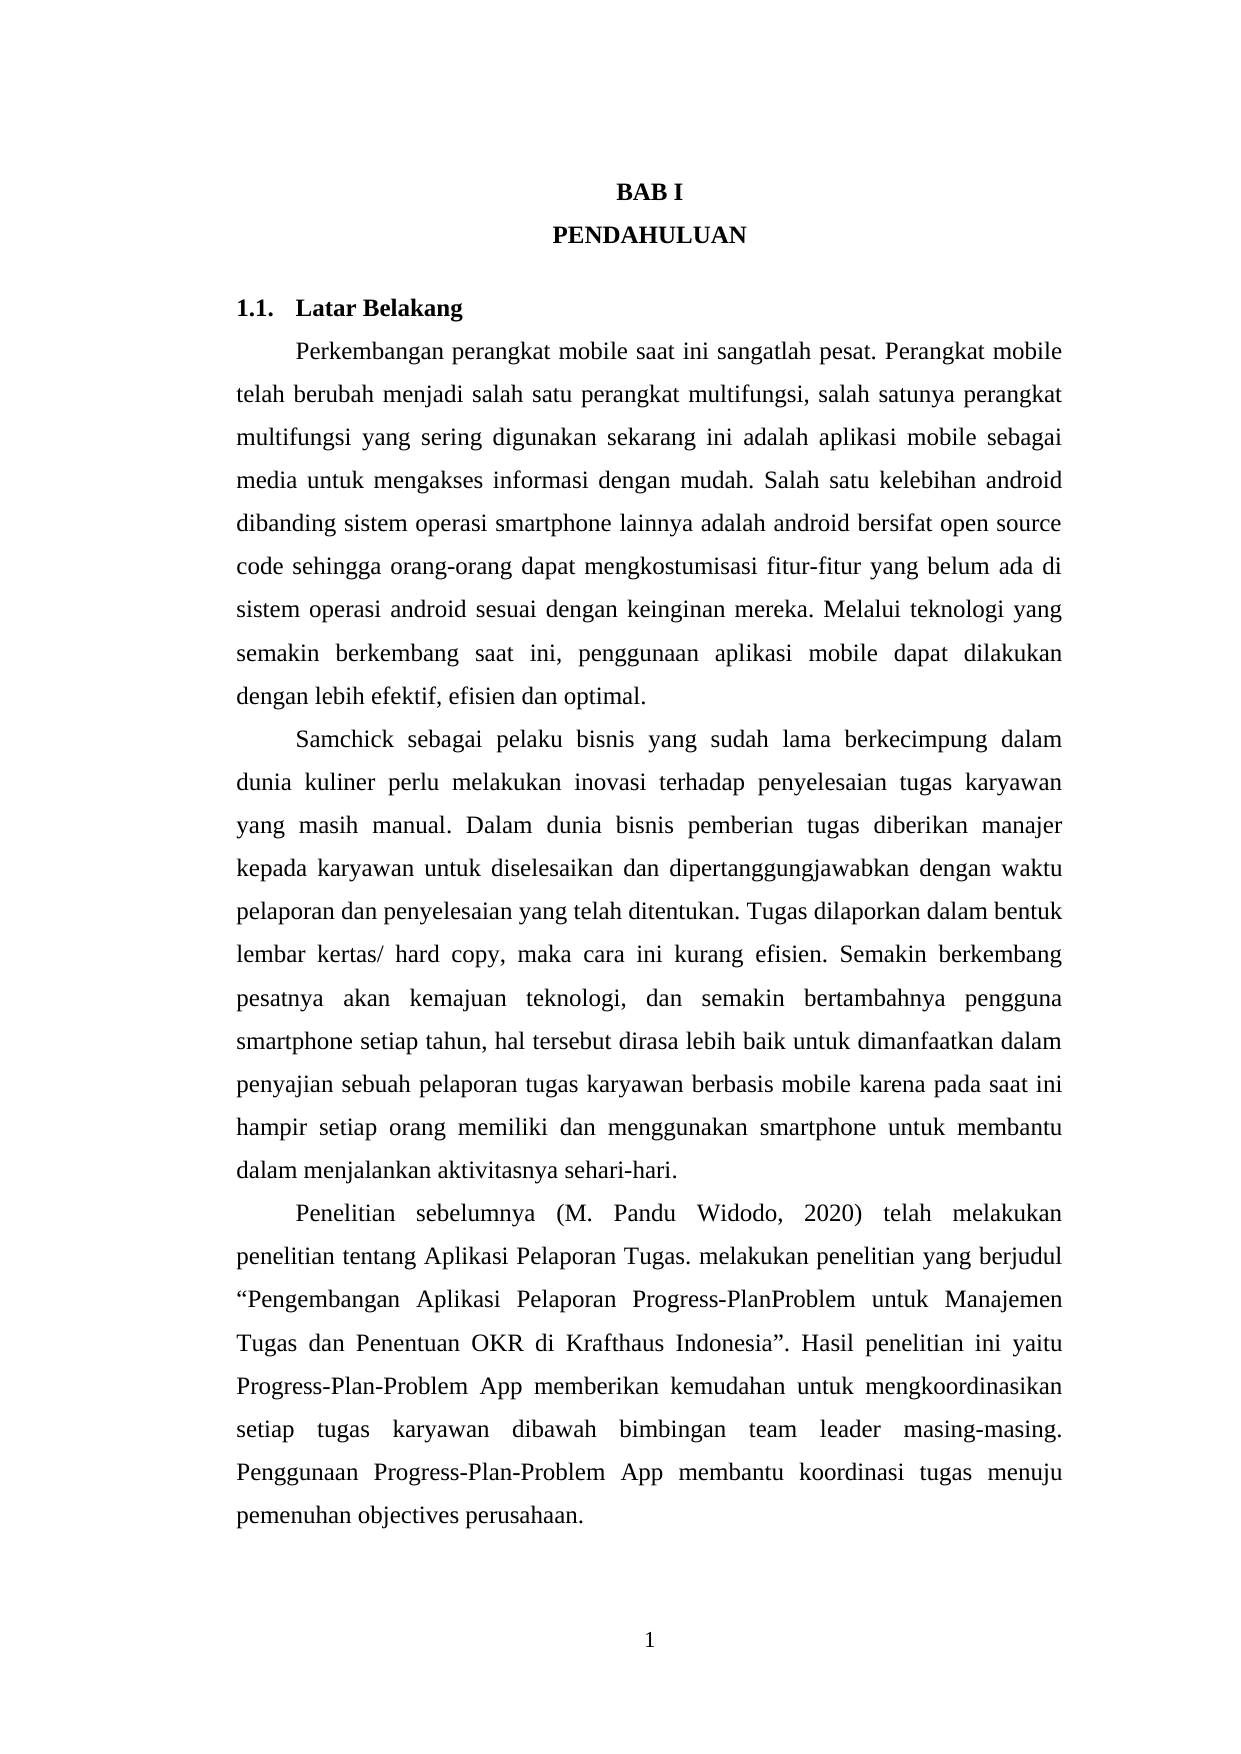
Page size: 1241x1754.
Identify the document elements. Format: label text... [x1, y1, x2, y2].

text Perkembangan perangkat mobile saat ini sangatlah pesat. Perangkat mobile telah berubah menjadi salah satu perangkat multifungsi, salah satunya perangkat multifungsi yang sering digunakan sekarang ini adalah aplikasi mobile sebagai media untuk mengakses informasi dengan mudah. Salah satu kelebihan android dibanding sistem operasi smartphone lainnya adalah android bersifat open source code sehingga orang-orang dapat mengkostumisasi fitur-fitur yang belum ada di sistem operasi android sesuai dengan keinginan mereka. Melalui teknologi yang semakin berkembang saat ini, penggunaan aplikasi mobile dapat dilakukan dengan lebih efektif, efisien dan optimal. [236, 336, 1063, 709]
text Samchick sebagai pelaku bisnis yang sudah lama berkecimpung dalam dunia kuliner perlu melakukan inovasi terhadap penyelesaian tugas karyawan yang masih manual. Dalam dunia bisnis pemberian tugas diberikan manajer kepada karyawan untuk diselesaikan dan dipertanggungjawabkan dengan waktu pelaporan dan penyelesaian yang telah ditentukan. Tugas dilaporkan dalam bentuk lembar kertas/ hard copy, maka cara ini kurang efisien. Semakin berkembang pesatnya akan kemajuan teknologi, dan semakin bertambahnya pengguna smartphone setiap tahun, hal tersebut dirasa lebih baik untuk dimanfaatkan dalam penyajian sebuah pelaporan tugas karyawan berbasis mobile karena pada saat ini hampir setiap orang memiliki dan menggunakan smartphone untuk membantu dalam menjalankan aktivitasnya sehari-hari. [236, 724, 1063, 1184]
text Penelitian sebelumnya (M. Pandu Widodo, 2020) telah melakukan penelitian tentang Aplikasi Pelaporan Tugas. melakukan penelitian yang berjudul “Pengembangan Aplikasi Pelaporan Progress-PlanProblem untuk Manajemen Tugas dan Penentuan OKR di Krafthaus Indonesia”. Hasil penelitian ini yaitu Progress-Plan-Problem App memberikan kemudahan untuk mengkoordinasikan setiap tugas karyawan dibawah bimbingan team leader masing-masing. Penggunaan Progress-Plan-Problem App membantu koordinasi tugas menuju pemenuhan objectives perusahaan. [236, 1198, 1063, 1529]
subtitle BAB I PENDAHULUAN [532, 177, 768, 249]
subtitle Latar Belakang [236, 293, 1063, 321]
